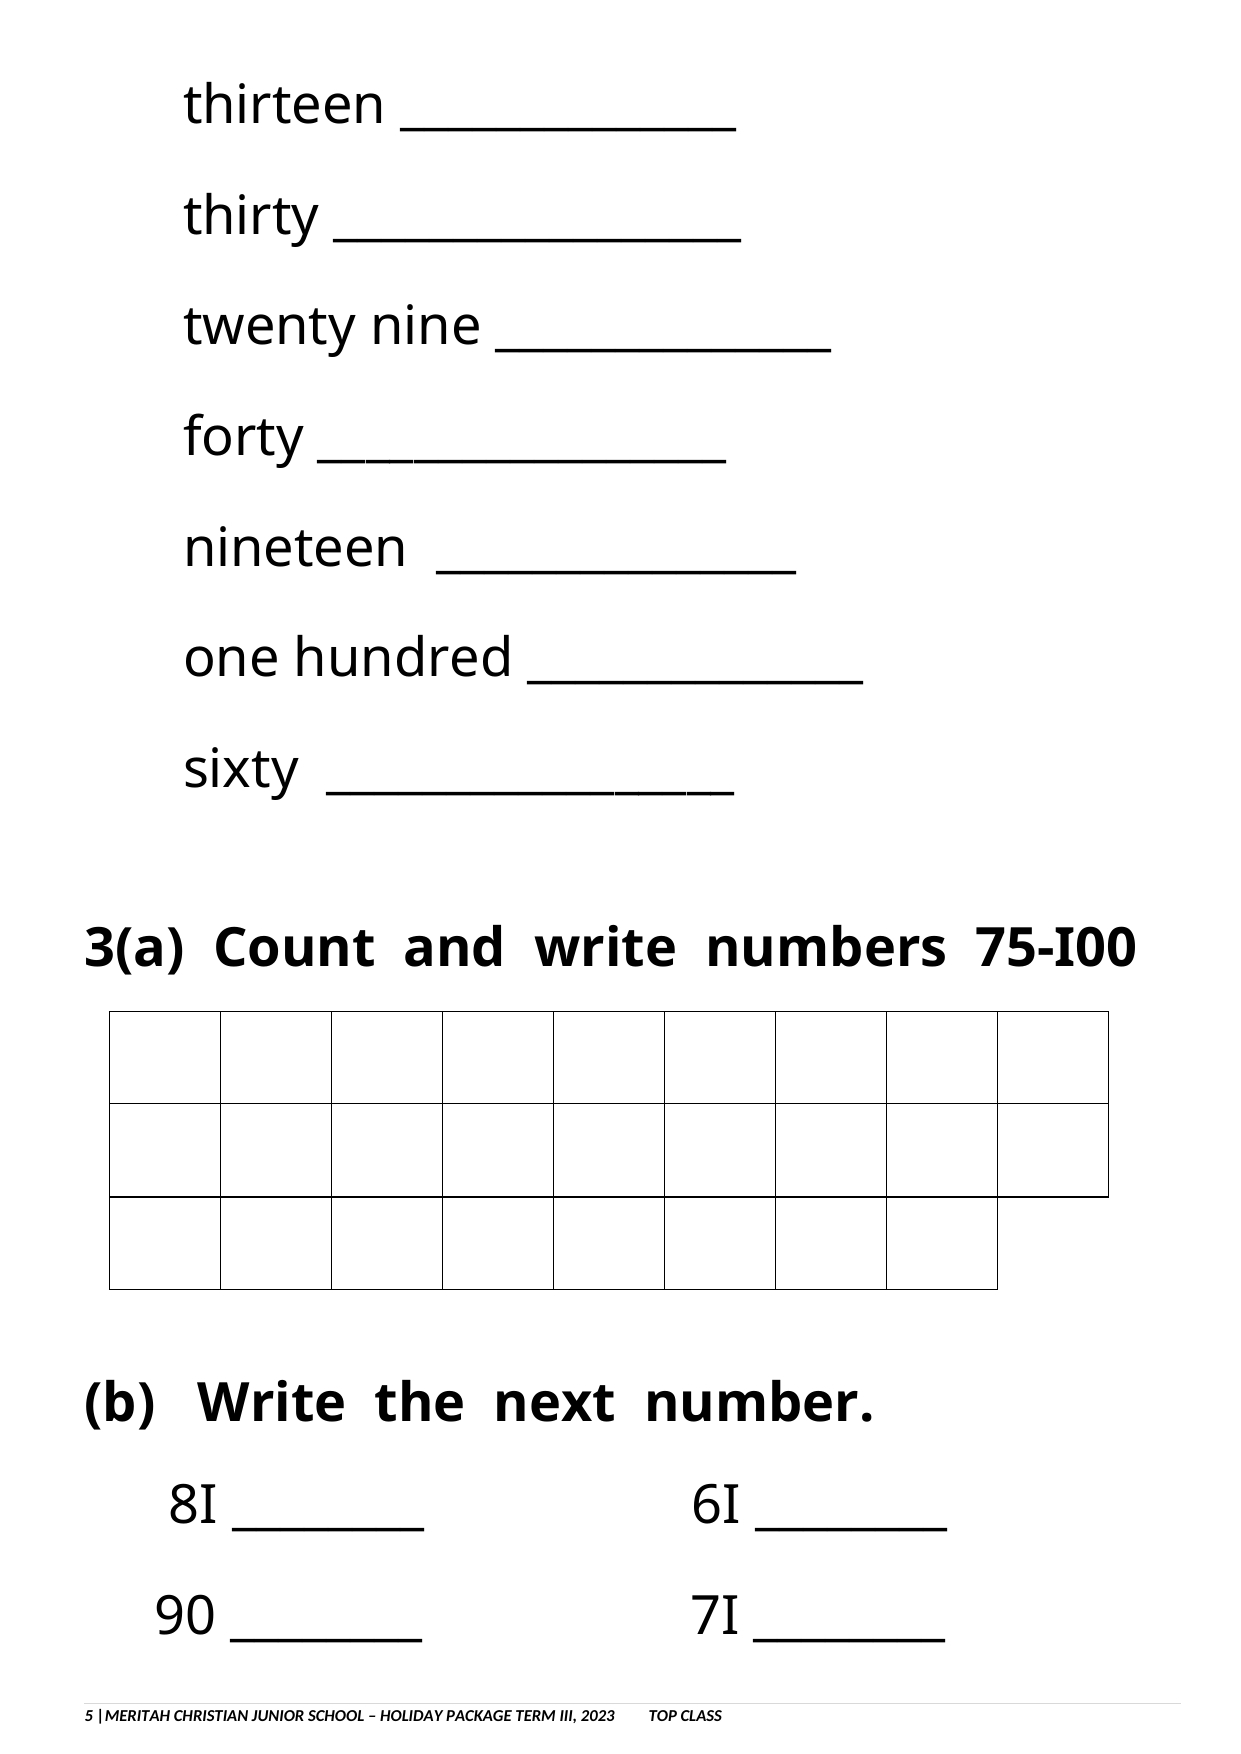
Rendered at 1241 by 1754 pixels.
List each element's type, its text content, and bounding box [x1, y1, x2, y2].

text 90 ________ 7I ________ [84, 1577, 1181, 1650]
table_cell [332, 1198, 442, 1289]
table_cell [776, 1104, 886, 1196]
text sixty _________________ [84, 729, 1181, 803]
text forty _________________ [84, 397, 1181, 471]
table_header [110, 1012, 220, 1103]
table_header [776, 1012, 886, 1103]
table_cell [998, 1104, 1108, 1196]
text 8I ________ 6I ________ [84, 1466, 1181, 1540]
table_header [221, 1012, 331, 1103]
text nineteen _______________ [84, 508, 1181, 582]
text thirteen ______________ [84, 66, 1181, 139]
table_cell [443, 1104, 553, 1196]
text one hundred ______________ [84, 619, 1181, 692]
text (b) Write the next number. [84, 1364, 1181, 1438]
table_cell [665, 1198, 775, 1289]
table_cell [443, 1198, 553, 1289]
text twenty nine ______________ [84, 287, 1181, 361]
table_cell [221, 1104, 331, 1196]
table_header [998, 1012, 1108, 1103]
table_cell [332, 1104, 442, 1196]
text 3(a) Count and write numbers 75-I00 [84, 909, 1181, 982]
table_cell [110, 1198, 220, 1289]
table_header [443, 1012, 553, 1103]
table_cell [110, 1104, 220, 1196]
table_cell [554, 1104, 664, 1196]
table_cell [887, 1104, 997, 1196]
table_cell [887, 1198, 997, 1289]
table_cell [665, 1104, 775, 1196]
table_cell [776, 1198, 886, 1289]
table_cell [221, 1198, 331, 1289]
table_header [665, 1012, 775, 1103]
table_header [332, 1012, 442, 1103]
table_header [887, 1012, 997, 1103]
table_header [554, 1012, 664, 1103]
text thirty _________________ [84, 176, 1181, 250]
table_cell [554, 1198, 664, 1289]
